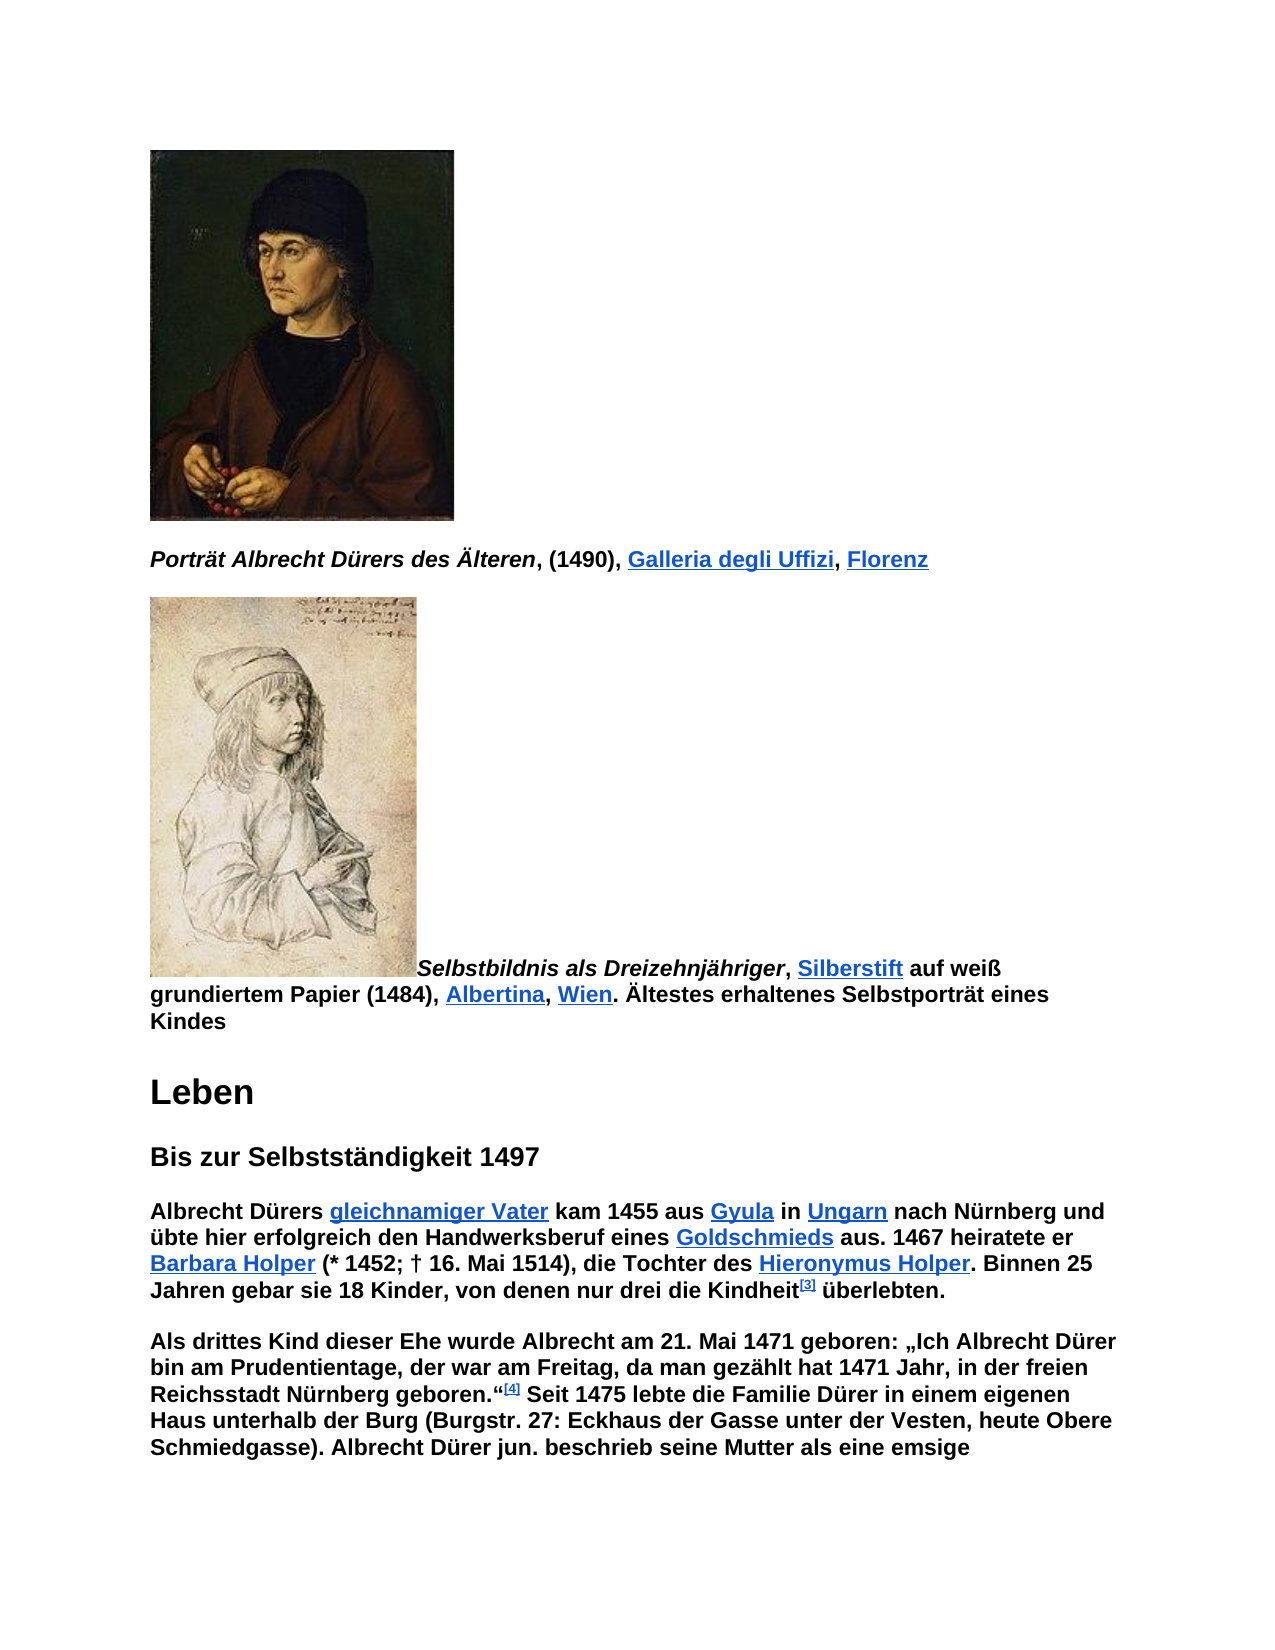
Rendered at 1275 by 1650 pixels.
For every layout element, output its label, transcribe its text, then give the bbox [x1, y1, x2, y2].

subtitle Bis zur Selbstständigkeit 1497 [150, 1141, 1125, 1173]
picture [150, 597, 417, 977]
text Porträt Albrecht Dürers des Älteren, (1490), Galleria degli Uffizi, Florenz [150, 546, 1125, 572]
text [150, 1328, 1125, 1460]
text Selbstbildnis als Dreizehnjähriger, Silberstift auf weiß grundiertem Papier (1484), Albertina, Wien. Ältestes erhaltenes Selbstporträt eines Kindes [150, 597, 1125, 1034]
text Albrecht Dürers gleichnamiger Vater kam 1455 aus Gyula in Ungarn nach Nürnberg und übte hier erfolgreich den Handwerksberuf eines Goldschmieds aus. 1467 heiratete er Barbara Holper (* 1452; † 16. Mai 1514), die Tochter des Hieronymus Holper. Binnen 25 Jahren gebar sie 18 Kinder, von denen nur drei die Kindheit[3] überlebten. [150, 1198, 1125, 1303]
subtitle Leben [150, 1071, 1125, 1112]
picture [150, 150, 455, 521]
